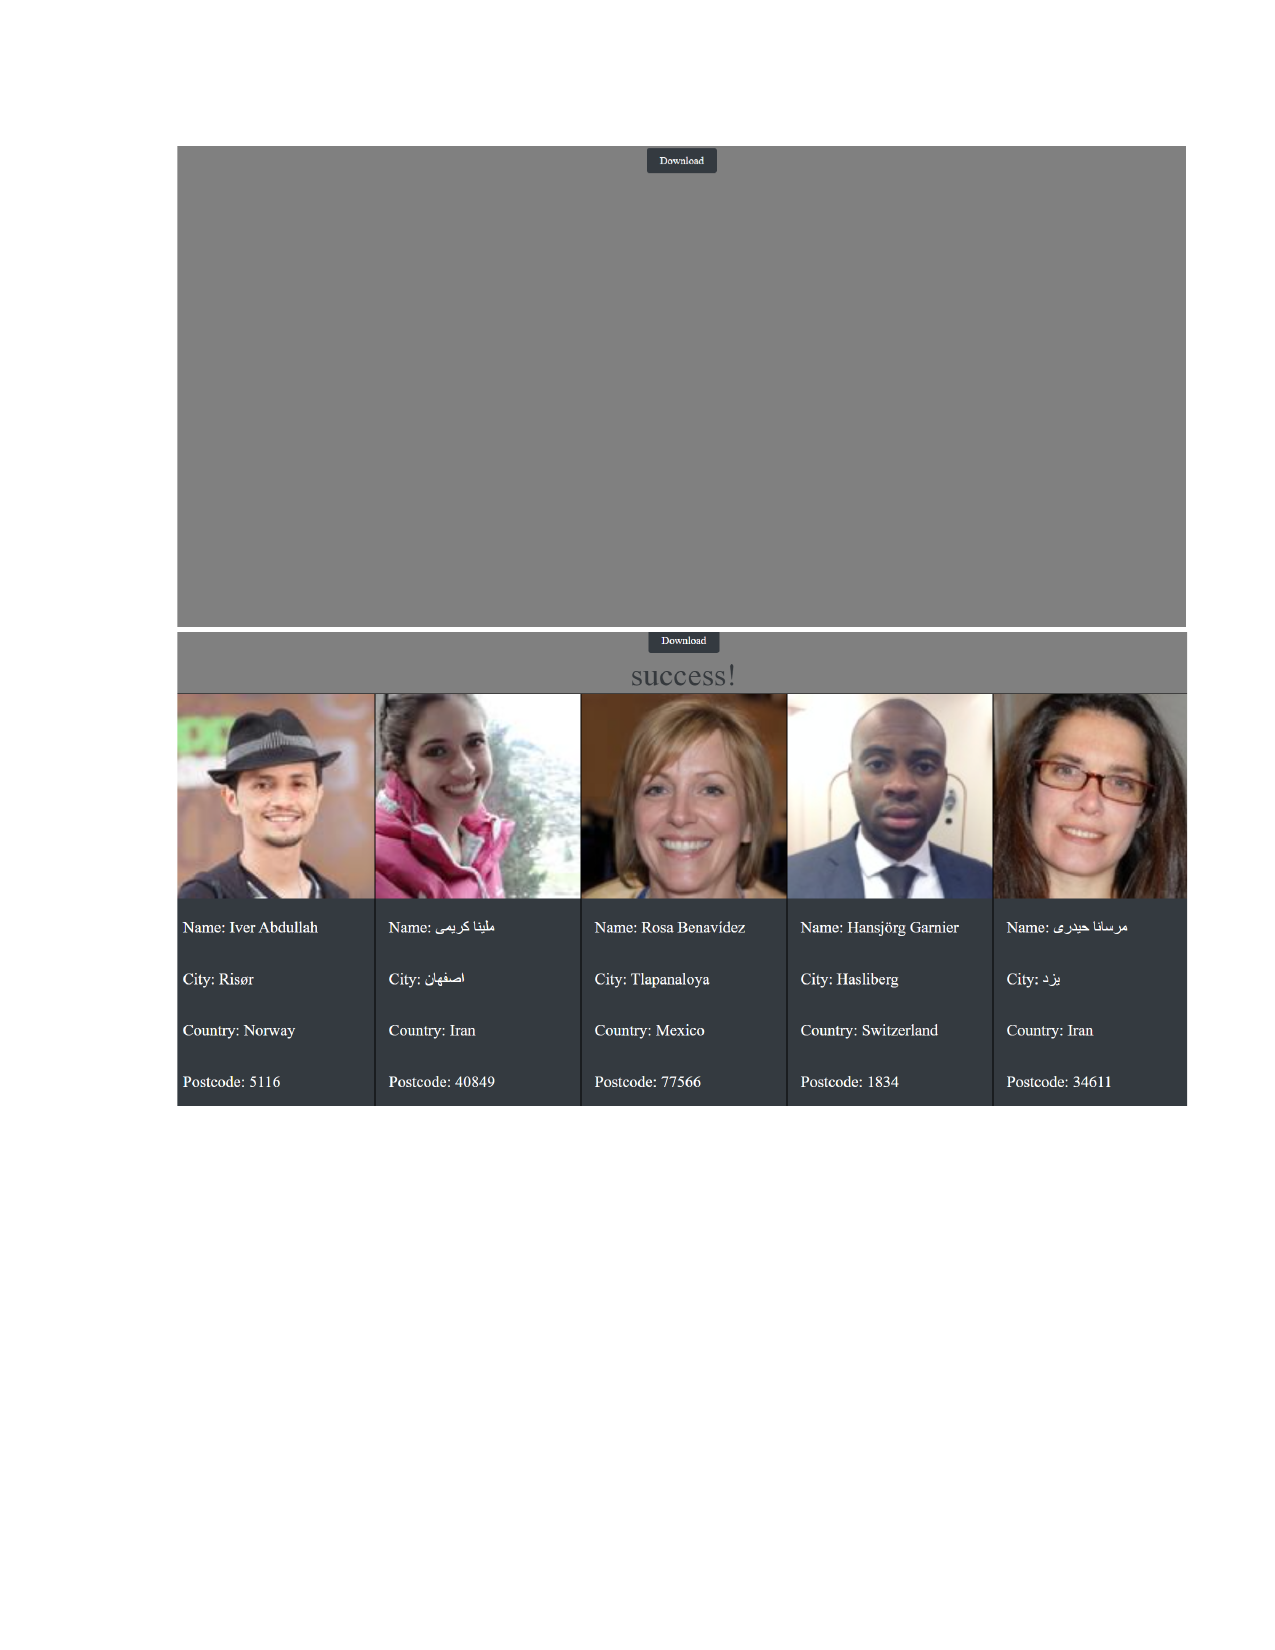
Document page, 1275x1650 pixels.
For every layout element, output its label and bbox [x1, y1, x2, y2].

picture [177, 146, 1186, 627]
picture [177, 632, 1188, 1106]
